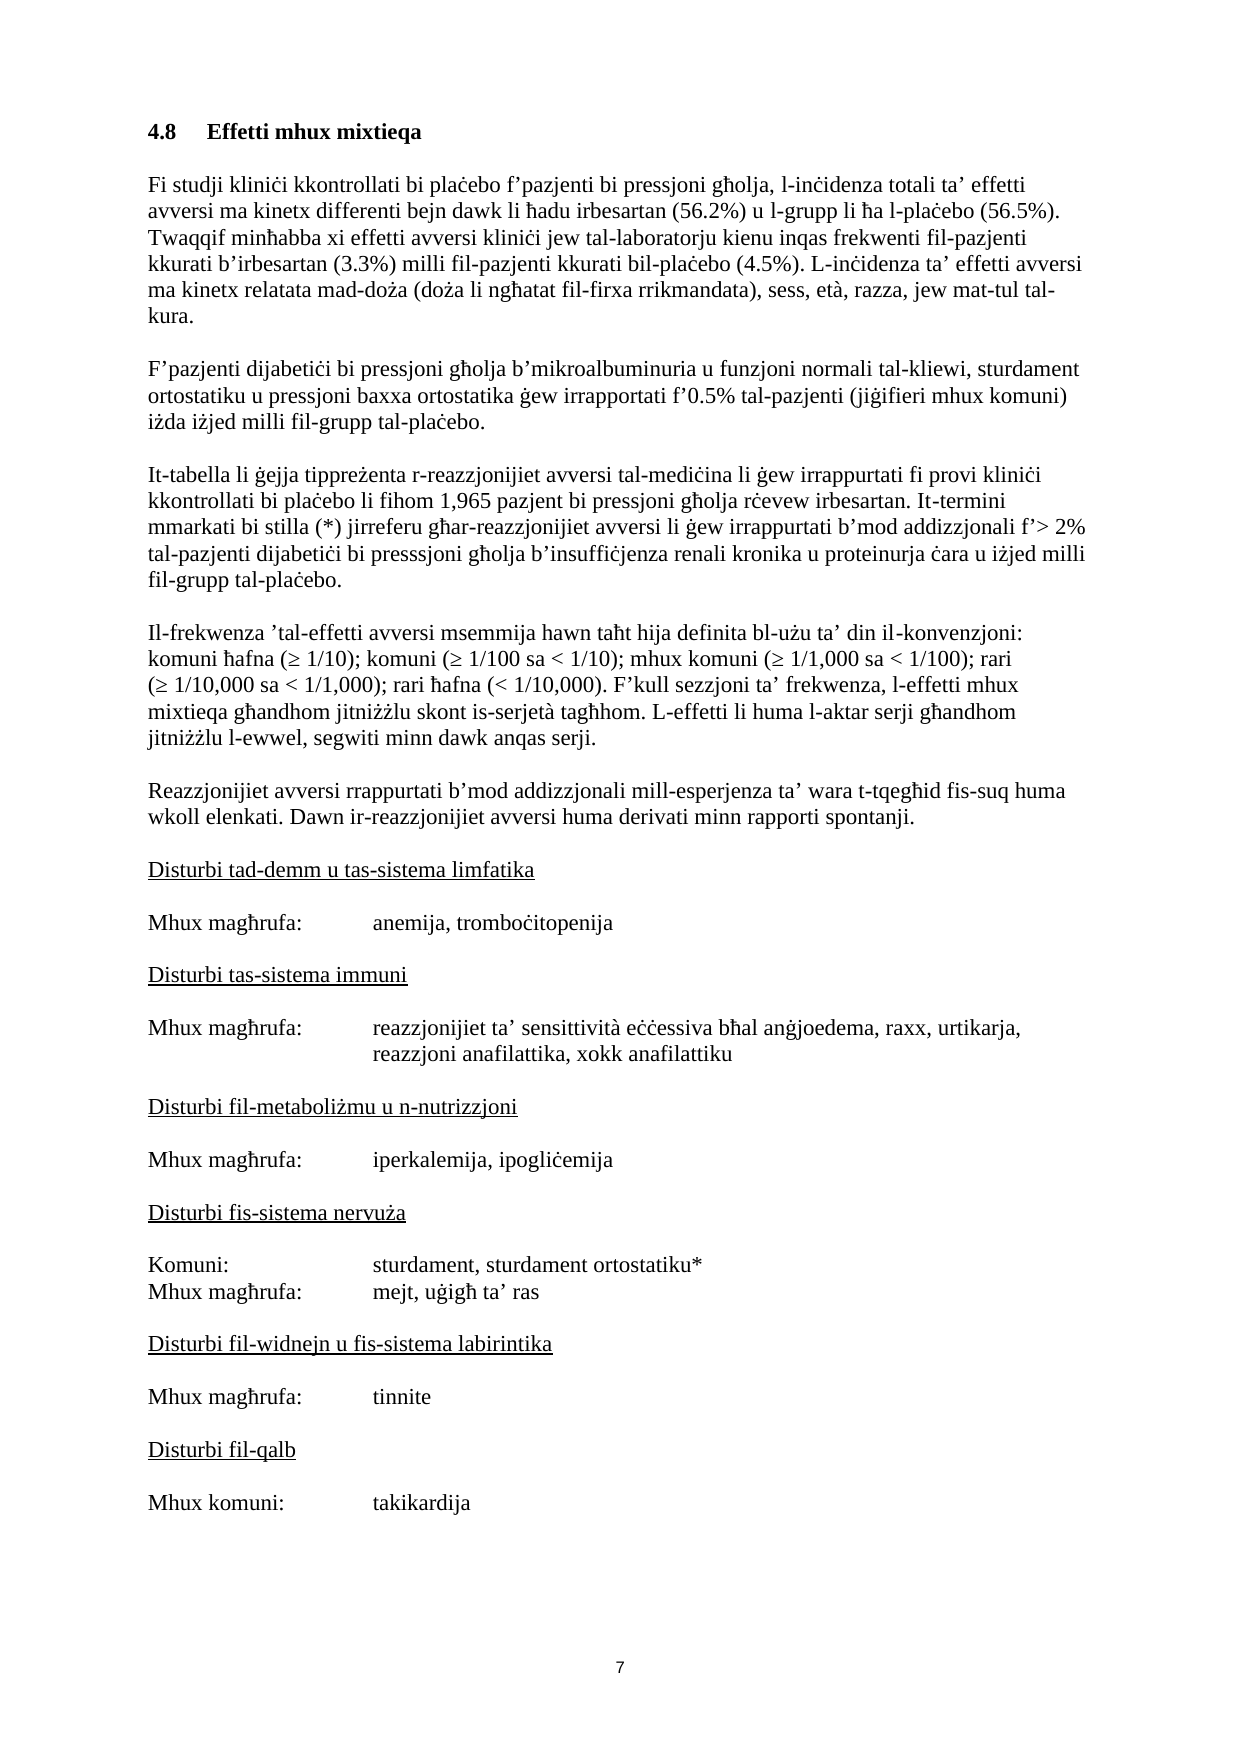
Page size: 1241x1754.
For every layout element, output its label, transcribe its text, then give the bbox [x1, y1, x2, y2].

text Komuni: sturdament, sturdament ortostatiku* [148, 1251, 1093, 1278]
text Reazzjonijiet avversi rrappurtati b’mod addizzjonali mill-esperjenza ta’ wara t-tqegħid fis-suq huma wkoll elenkati. Dawn ir-reazzjonijiet avversi huma derivati minn rapporti spontanji. [148, 777, 1090, 830]
text Disturbi fil-widnejn u fis-sistema labirintika [148, 1330, 1093, 1357]
text Mhux magħrufa: anemija, tromboċitopenija [148, 909, 1093, 935]
subtitle 4.8 Effetti mhux mixtieqa [148, 118, 1093, 144]
text Mhux magħrufa: iperkalemija, ipogliċemija [148, 1146, 1093, 1172]
text Fi studji kliniċi kkontrollati bi plaċebo f’pazjenti bi pressjoni għolja, l-inċidenza totali ta’ effetti avversi ma kinetx differenti bejn dawk li ħadu irbesartan (56.2%) u l-grupp li ħa l-plaċebo (56.5%). Twaqqif minħabba xi effetti avversi kliniċi jew tal-laboratorju kienu inqas frekwenti fil-pazjenti kkurati b’irbesartan (3.3%) milli fil-pazjenti kkurati bil-plaċebo (4.5%). L-inċidenza ta’ effetti avversi ma kinetx relatata mad-doża (doża li ngħatat fil-firxa rrikmandata), sess, età, razza, jew mat-tul tal-kura. [148, 171, 1093, 329]
text Disturbi tas-sistema immuni [148, 961, 1093, 988]
text Mhux komuni: takikardija [148, 1488, 1093, 1515]
text Il-frekwenza ’tal-effetti avversi msemmija hawn taħt hija definita bl-użu ta’ din il-konvenzjoni: komuni ħafna (≥ 1/10); komuni (≥ 1/100 sa < 1/10); mhux komuni (≥ 1/1,000 sa < 1/100); rari (≥ 1/10,000 sa < 1/1,000); rari ħafna (< 1/10,000). F’kull sezzjoni ta’ frekwenza, l-effetti mhux mixtieqa għandhom jitniżżlu skont is-serjetà tagħhom. L-effetti li huma l-aktar serji għandhom jitniżżlu l-ewwel, segwiti minn dawk anqas serji. [148, 619, 1093, 751]
text Mhux magħrufa: mejt, uġigħ ta’ ras [148, 1278, 1093, 1304]
text F’pazjenti dijabetiċi bi pressjoni għolja b’mikroalbuminuria u funzjoni normali tal-kliewi, sturdament ortostatiku u pressjoni baxxa ortostatika ġew irrapportati f’0.5% tal-pazjenti (jiġifieri mhux komuni) iżda iżjed milli fil-grupp tal-plaċebo. [148, 355, 1093, 434]
text Disturbi fil-metaboliżmu u n-nutrizzjoni [148, 1093, 1093, 1119]
text It-tabella li ġejja tippreżenta r-reazzjonijiet avversi tal-mediċina li ġew irrappurtati fi provi kliniċi kkontrollati bi plaċebo li fihom 1,965 pazjent bi pressjoni għolja rċevew irbesartan. It-termini mmarkati bi stilla (*) jirreferu għar-reazzjonijiet avversi li ġew irrappurtati b’mod addizzjonali f’> 2% tal-pazjenti dijabetiċi bi presssjoni għolja b’insuffiċjenza renali kronika u proteinurja ċara u iżjed milli fil-grupp tal-plaċebo. [148, 461, 1093, 592]
text Disturbi fil-qalb [148, 1436, 1093, 1462]
text Mhux magħrufa: tinnite [148, 1383, 1093, 1409]
text Disturbi fis-sistema nervuża [148, 1199, 1093, 1225]
text Mhux magħrufa: reazzjonijiet ta’ sensittività eċċessiva bħal anġjoedema, raxx, urtikarja, reazzjoni anafilattika, xokk anafilattiku [148, 1014, 1093, 1067]
text Disturbi tad-demm u tas-sistema limfatika [148, 856, 1093, 882]
